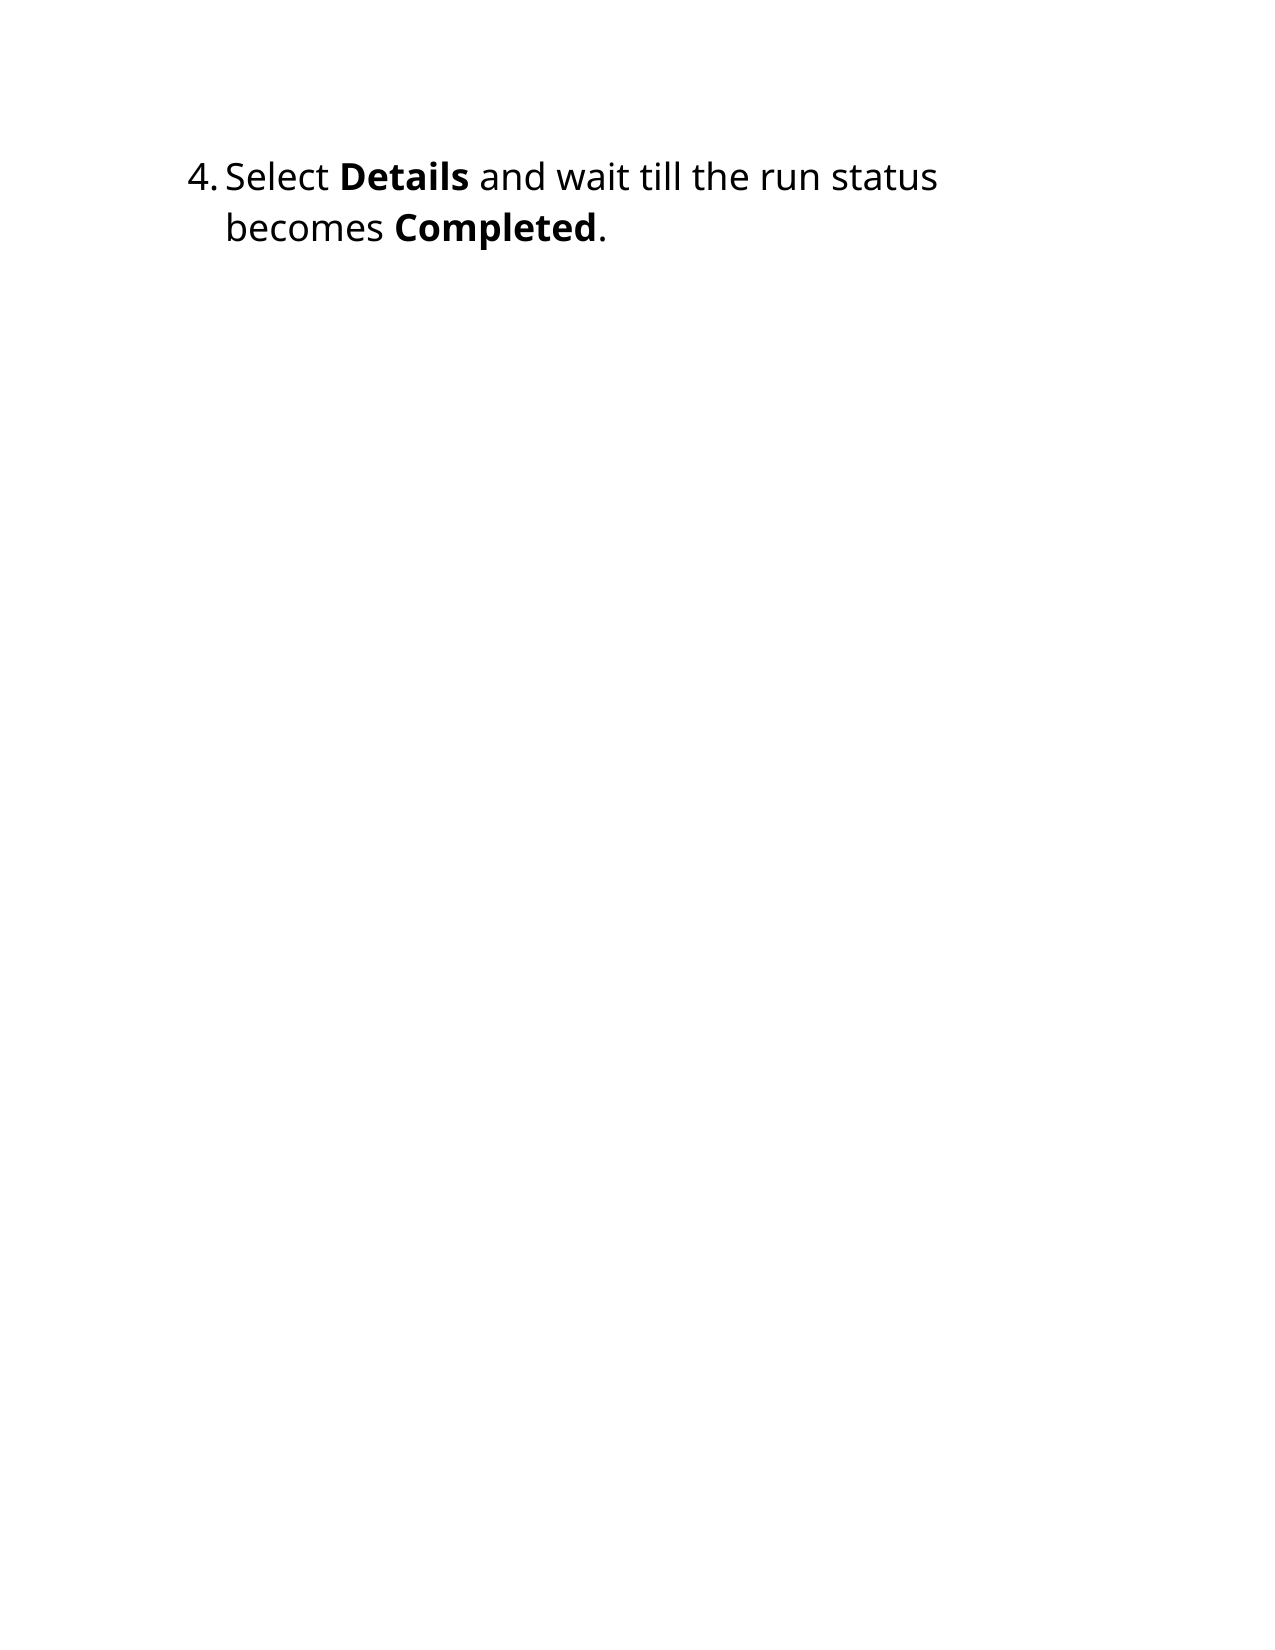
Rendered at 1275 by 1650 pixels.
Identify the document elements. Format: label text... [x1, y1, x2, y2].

list Select Details and wait till the run status becomes Completed. [187, 150, 1125, 252]
